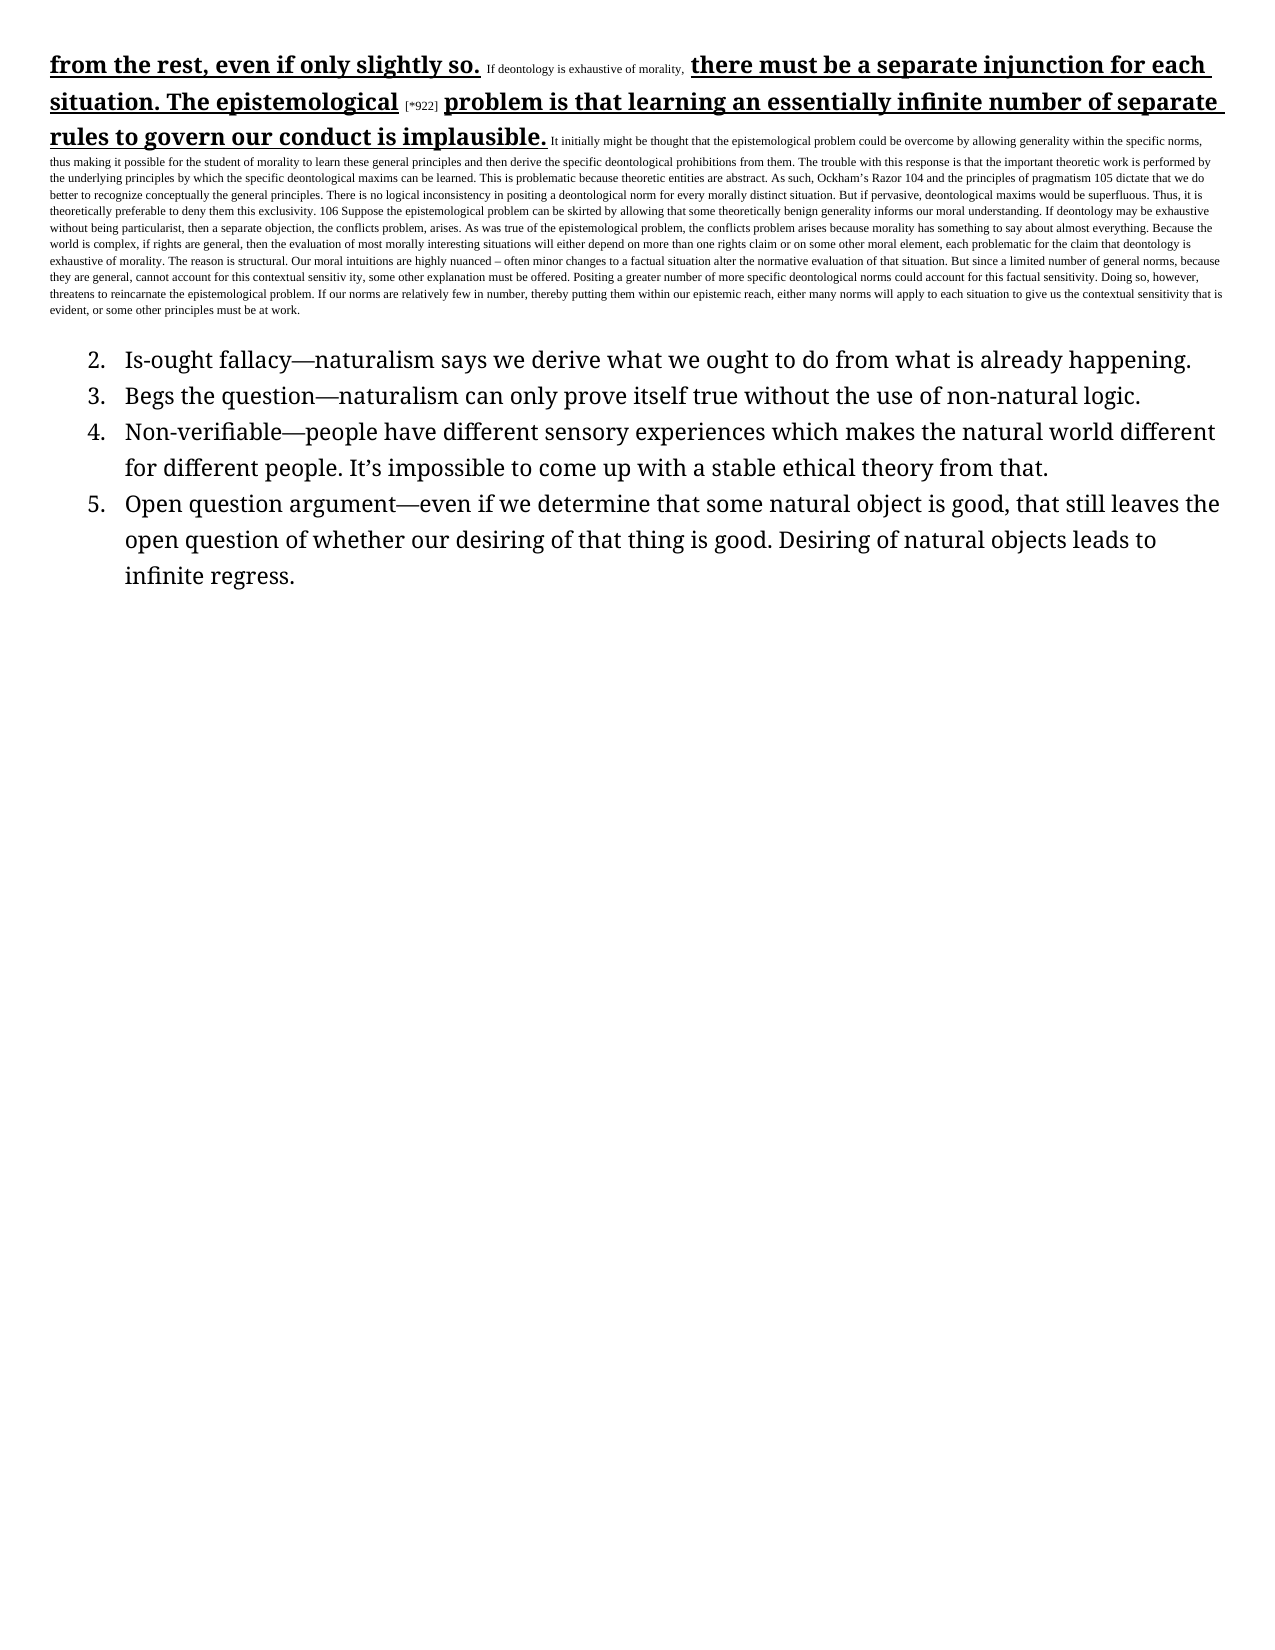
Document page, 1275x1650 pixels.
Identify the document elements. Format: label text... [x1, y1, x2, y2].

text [49, 49, 1226, 317]
list Non-verifiable—people have different sensory experiences which makes the natural world different for different people. It’s impossible to come up with a stable ethical theory from that. [87, 416, 1226, 483]
list Begs the question—naturalism can only prove itself true without the use of non-natural logic. [87, 380, 1226, 411]
list Is-ought fallacy—naturalism says we derive what we ought to do from what is already happening. [87, 344, 1226, 376]
list Open question argument—even if we determine that some natural object is good, that still leaves the open question of whether our desiring of that thing is good. Desiring of natural objects leads to infinite regress. [87, 488, 1226, 591]
